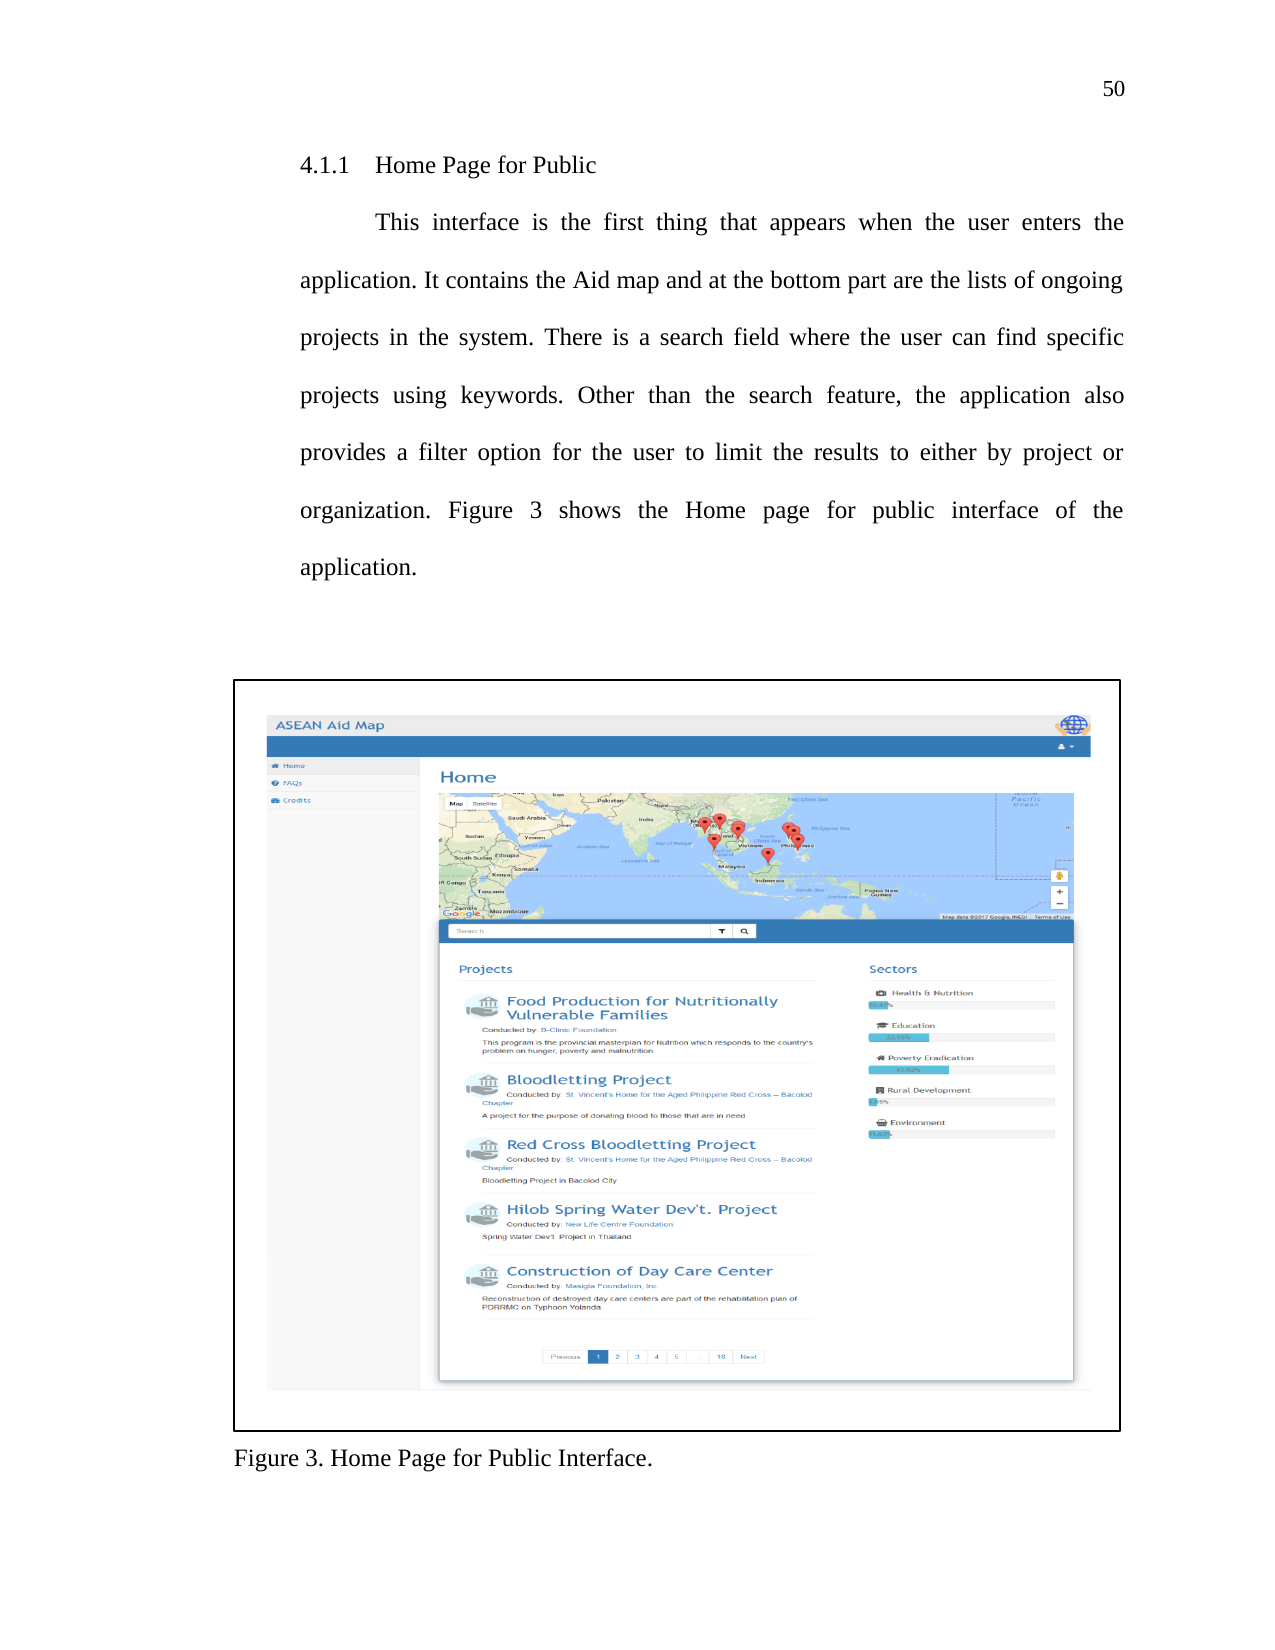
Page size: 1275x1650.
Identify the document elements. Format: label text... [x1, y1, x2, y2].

picture [265, 715, 1091, 1391]
text This interface is the first thing that appears when the user enters the application. It contains the Aid map and at the bottom part are the lists of ongoing projects in the system. There is a search field where the user can find specific projects using keywords. Other than the search feature, the application also provides a filter option for the user to limit the results to either by project or organization. Figure 3 shows the Home page for public interface of the application. [300, 207, 1125, 581]
list Home Page for Public [300, 150, 1125, 179]
